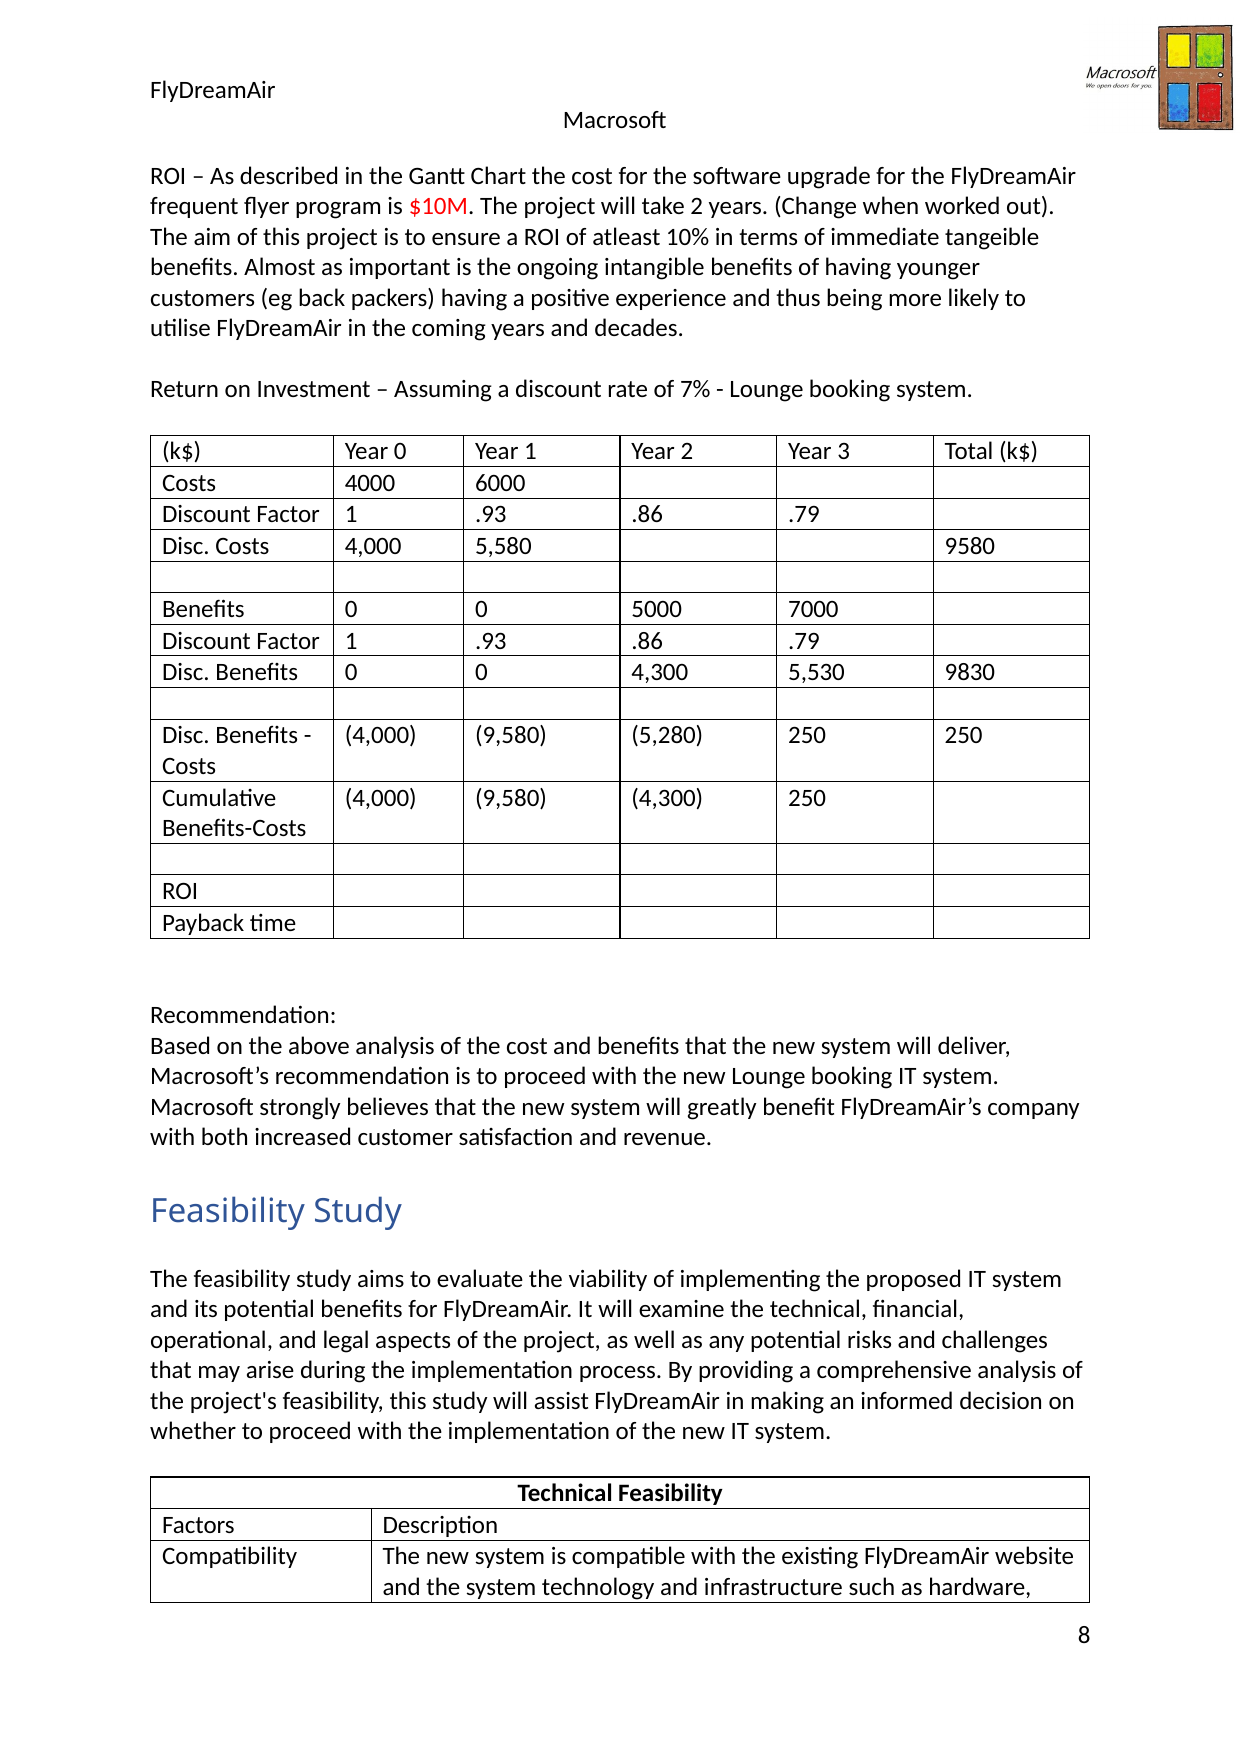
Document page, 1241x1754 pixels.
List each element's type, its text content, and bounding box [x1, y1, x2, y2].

table_header Total (k$) [934, 436, 1089, 466]
table_cell Discount Factor [151, 625, 333, 655]
table_cell [464, 688, 619, 718]
table_cell [777, 530, 933, 561]
table_cell [934, 593, 1089, 624]
table_cell 5000 [621, 593, 776, 624]
table_cell [777, 688, 933, 718]
table_cell [777, 875, 933, 906]
table_cell [464, 907, 619, 937]
table_cell 9580 [934, 530, 1089, 561]
table_cell [934, 844, 1089, 874]
table_cell Disc. Costs [151, 530, 333, 561]
table_cell (4,300) [621, 782, 776, 843]
table_cell [621, 907, 776, 937]
table_cell 250 [934, 720, 1089, 781]
table_cell [334, 562, 463, 592]
table_cell [934, 907, 1089, 937]
table_cell (9,580) [464, 720, 619, 781]
table_cell [464, 875, 619, 906]
text Return on Investment – Assuming a discount rate of 7% - Lounge booking system. [150, 373, 1090, 404]
table_cell 7000 [777, 593, 933, 624]
table_cell 6000 [464, 467, 619, 498]
table_header Year 1 [464, 436, 619, 466]
table_cell Compatibility [151, 1541, 371, 1602]
table_cell [934, 782, 1089, 843]
table_cell .79 [777, 499, 933, 529]
table_cell 250 [777, 782, 933, 843]
table_cell 4,300 [621, 656, 776, 687]
table_cell 4,000 [334, 530, 463, 561]
table_cell ROI [151, 875, 333, 906]
table_cell .79 [777, 625, 933, 655]
table_cell [934, 499, 1089, 529]
table_cell Disc. Benefits [151, 656, 333, 687]
text The feasibility study aims to evaluate the viability of implementing the proposed IT system and its potential benefits for FlyDreamAir. It will examine the technical, financial, operational, and legal aspects of the project, as well as any potential risks and challenges that may arise during the implementation process. By providing a comprehensive analysis of the project's feasibility, this study will assist FlyDreamAir in making an informed decision on whether to proceed with the implementation of the new IT system. [150, 1263, 1090, 1446]
table_cell [621, 562, 776, 592]
table_cell [777, 562, 933, 592]
table_cell (9,580) [464, 782, 619, 843]
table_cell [372, 1541, 1089, 1602]
text ROI – As described in the Gantt Chart the cost for the software upgrade for the FlyDreamAir frequent flyer program is $10M. The project will take 2 years. (Change when worked out). The aim of this project is to ensure a ROI of atleast 10% in terms of immediate tangeible benefits. Almost as important is the ongoing intangible benefits of having younger customers (eg back packers) having a positive experience and thus being more likely to utilise FlyDreamAir in the coming years and decades. [150, 160, 1090, 343]
table_cell [934, 467, 1089, 498]
table_cell Description [372, 1509, 1089, 1539]
table_cell 0 [334, 593, 463, 624]
text Recommendation: [150, 999, 1090, 1030]
table_cell Cumulative Benefits-Costs [151, 782, 333, 843]
table_cell Disc. Benefits - Costs [151, 720, 333, 781]
table_cell Factors [151, 1509, 371, 1539]
table_cell Costs [151, 467, 333, 498]
table_cell Discount Factor [151, 499, 333, 529]
table_cell .93 [464, 499, 619, 529]
table_cell [934, 688, 1089, 718]
table_cell [621, 467, 776, 498]
table_cell [934, 562, 1089, 592]
table_header (k$) [151, 436, 333, 466]
table_cell [777, 467, 933, 498]
table_header Year 0 [334, 436, 463, 466]
table_cell [621, 688, 776, 718]
table_cell 1 [334, 499, 463, 529]
table_cell 250 [777, 720, 933, 781]
table_cell [334, 907, 463, 937]
table_cell [621, 844, 776, 874]
table_cell [934, 625, 1089, 655]
table_cell .86 [621, 499, 776, 529]
table_cell [151, 688, 333, 718]
table_cell (5,280) [621, 720, 776, 781]
table_cell 9830 [934, 656, 1089, 687]
table_cell (4,000) [334, 782, 463, 843]
table_header Year 2 [621, 436, 776, 466]
table_cell [334, 844, 463, 874]
table_cell [934, 875, 1089, 906]
table_cell Payback time [151, 907, 333, 937]
text Based on the above analysis of the cost and benefits that the new system will deliver, Macrosoft’s recommendation is to proceed with the new Lounge booking IT system. Macrosoft strongly believes that the new system will greatly benefit FlyDreamAir’s company with both increased customer satisfaction and revenue. [150, 1030, 1090, 1152]
table_cell [464, 844, 619, 874]
table_cell 0 [464, 593, 619, 624]
table_header Technical Feasibility [151, 1478, 1089, 1508]
table_cell 0 [334, 656, 463, 687]
table_cell .93 [464, 625, 619, 655]
subtitle Feasibility Study [150, 1187, 1090, 1232]
table_cell 5,530 [777, 656, 933, 687]
table_cell .86 [621, 625, 776, 655]
table_cell [777, 907, 933, 937]
table_cell Benefits [151, 593, 333, 624]
table_cell [621, 875, 776, 906]
table_cell [151, 562, 333, 592]
table_cell [334, 688, 463, 718]
picture [1082, 17, 1241, 133]
table_cell (4,000) [334, 720, 463, 781]
table_cell 4000 [334, 467, 463, 498]
table_cell 1 [334, 625, 463, 655]
table_cell 5,580 [464, 530, 619, 561]
table_cell [621, 530, 776, 561]
table_cell [334, 875, 463, 906]
table_cell [777, 844, 933, 874]
table_header Year 3 [777, 436, 933, 466]
table_cell [464, 562, 619, 592]
table_cell 0 [464, 656, 619, 687]
table_cell [151, 844, 333, 874]
